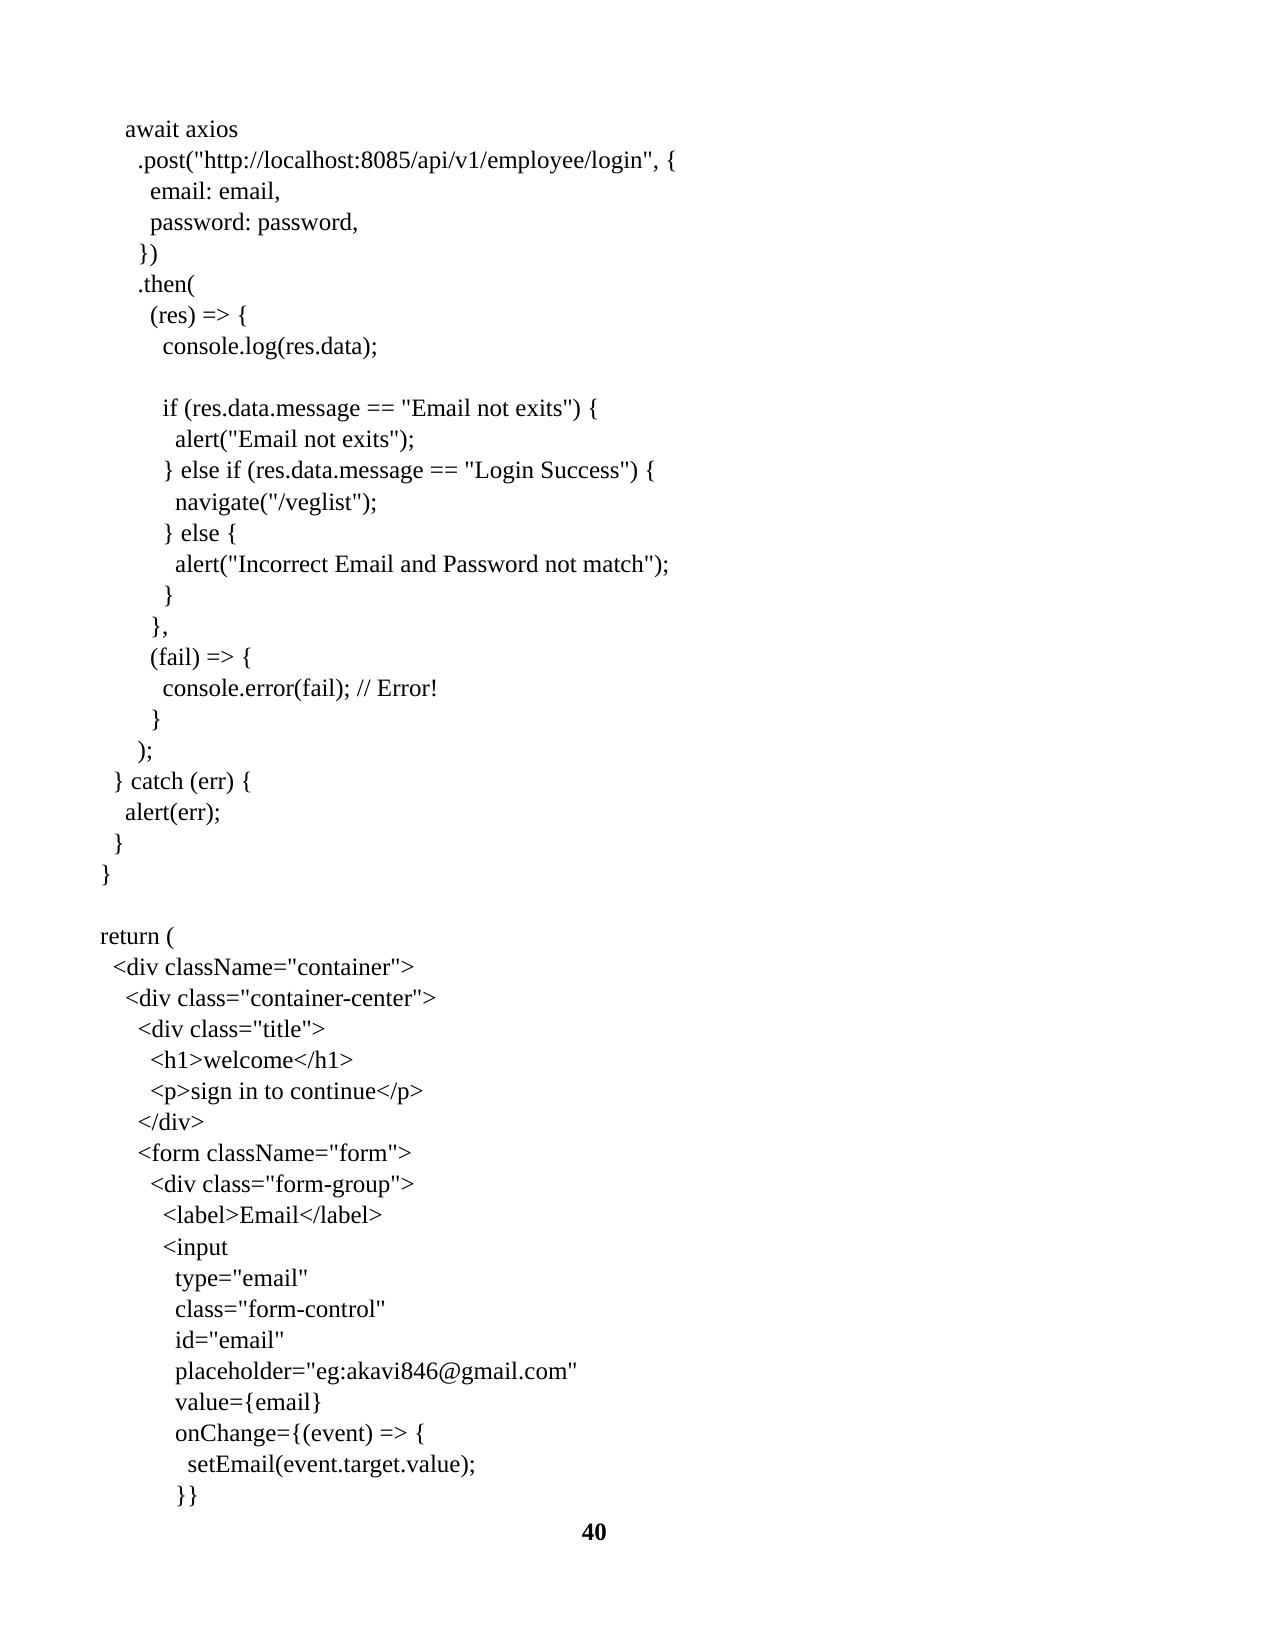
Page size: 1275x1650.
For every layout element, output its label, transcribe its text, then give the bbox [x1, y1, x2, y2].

text <p>sign in to continue</p> [87, 1076, 1182, 1105]
text <div class="container-center"> [87, 983, 1182, 1012]
text } [87, 580, 1182, 608]
text email: email, [87, 176, 1182, 205]
text console.error(fail); // Error! [87, 673, 1182, 702]
text } [87, 859, 1182, 888]
text }, [87, 611, 1182, 639]
text } catch (err) { [87, 766, 1182, 795]
text value={email} [87, 1387, 1182, 1416]
text setEmail(event.target.value); [87, 1449, 1182, 1478]
text console.log(res.data); [87, 331, 1182, 360]
text } else { [87, 518, 1182, 546]
text <input [87, 1232, 1182, 1260]
text }} [87, 1480, 1182, 1509]
text <form className="form"> [87, 1138, 1182, 1167]
text <div class="title"> [87, 1014, 1182, 1043]
text } [87, 828, 1182, 857]
text </div> [87, 1107, 1182, 1136]
text class="form-control" [87, 1294, 1182, 1322]
text onChange={(event) => { [87, 1418, 1182, 1447]
text }) [87, 238, 1182, 267]
text (fail) => { [87, 642, 1182, 671]
text (res) => { [87, 300, 1182, 329]
text type="email" [87, 1263, 1182, 1291]
text placeholder="eg:akavi846@gmail.com" [87, 1356, 1182, 1384]
text alert(err); [87, 797, 1182, 826]
text alert("Email not exits"); [87, 424, 1182, 453]
text if (res.data.message == "Email not exits") { [87, 393, 1182, 422]
text id="email" [87, 1325, 1182, 1353]
text await axios [87, 114, 1182, 143]
text } [87, 704, 1182, 733]
text <div class="form-group"> [87, 1169, 1182, 1198]
text .post("http://localhost:8085/api/v1/employee/login", { [87, 145, 1182, 174]
text } else if (res.data.message == "Login Success") { [87, 456, 1182, 484]
text <h1>welcome</h1> [87, 1045, 1182, 1074]
text .then( [87, 269, 1182, 298]
text <label>Email</label> [87, 1201, 1182, 1229]
text <div className="container"> [87, 952, 1182, 981]
text return ( [87, 921, 1182, 950]
text password: password, [87, 207, 1182, 236]
text ); [87, 735, 1182, 764]
text navigate("/veglist"); [87, 487, 1182, 515]
text alert("Incorrect Email and Password not match"); [87, 549, 1182, 577]
